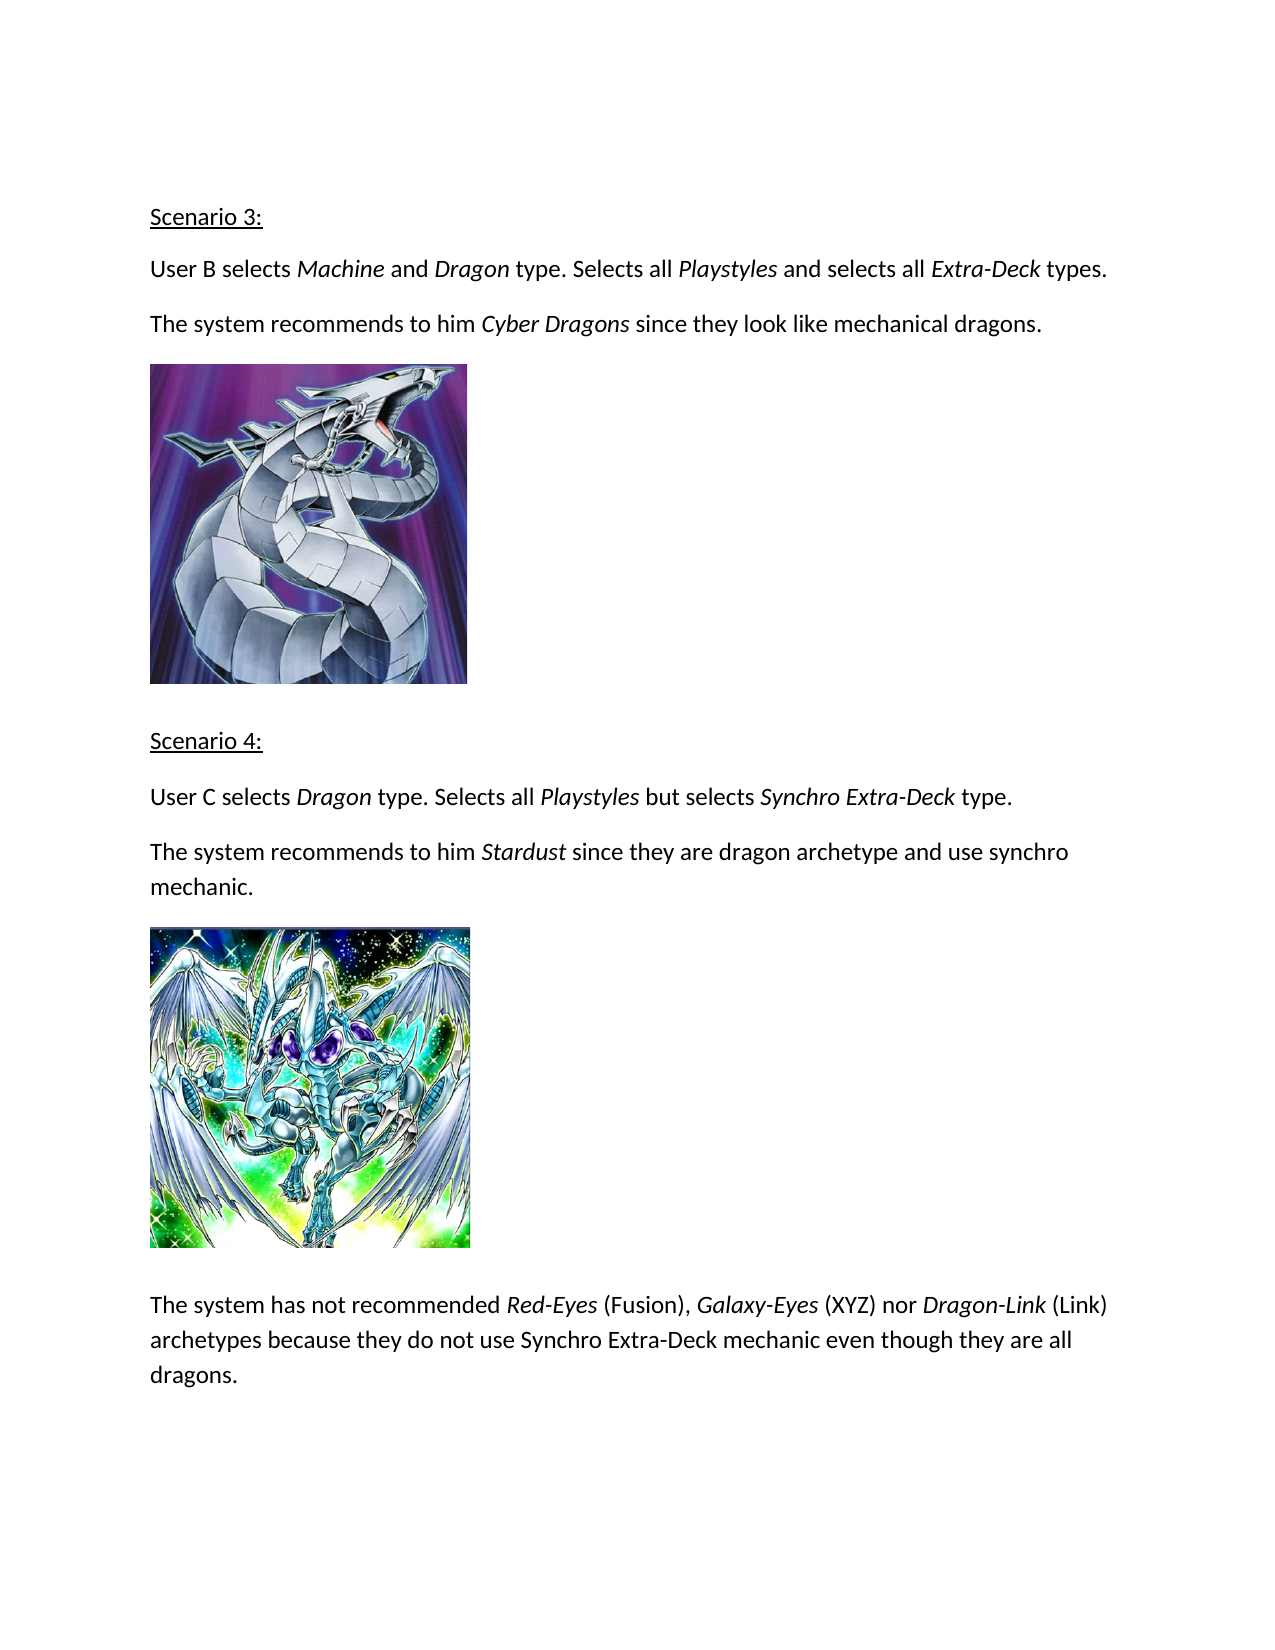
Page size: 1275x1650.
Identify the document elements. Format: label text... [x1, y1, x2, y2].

text The system recommends to him Stardust since they are dragon archetype and use synchro mechanic. [150, 836, 1125, 902]
text The system has not recommended Red-Eyes (Fusion), Galaxy-Eyes (XYZ) nor Dragon-Link (Link) archetypes because they do not use Synchro Extra-Deck mechanic even though they are all dragons. [150, 1289, 1125, 1390]
text User C selects Dragon type. Selects all Playstyles but selects Synchro Extra-Deck type. [150, 781, 1125, 811]
picture [150, 927, 471, 1248]
text Scenario 4: [150, 725, 1125, 755]
text Scenario 3: [150, 201, 1125, 232]
picture [150, 364, 468, 684]
text The system recommends to him Cyber Dragons since they look like mechanical dragons. [150, 308, 1125, 339]
text User B selects Machine and Dragon type. Selects all Playstyles and selects all Extra-Deck types. [150, 253, 1125, 283]
